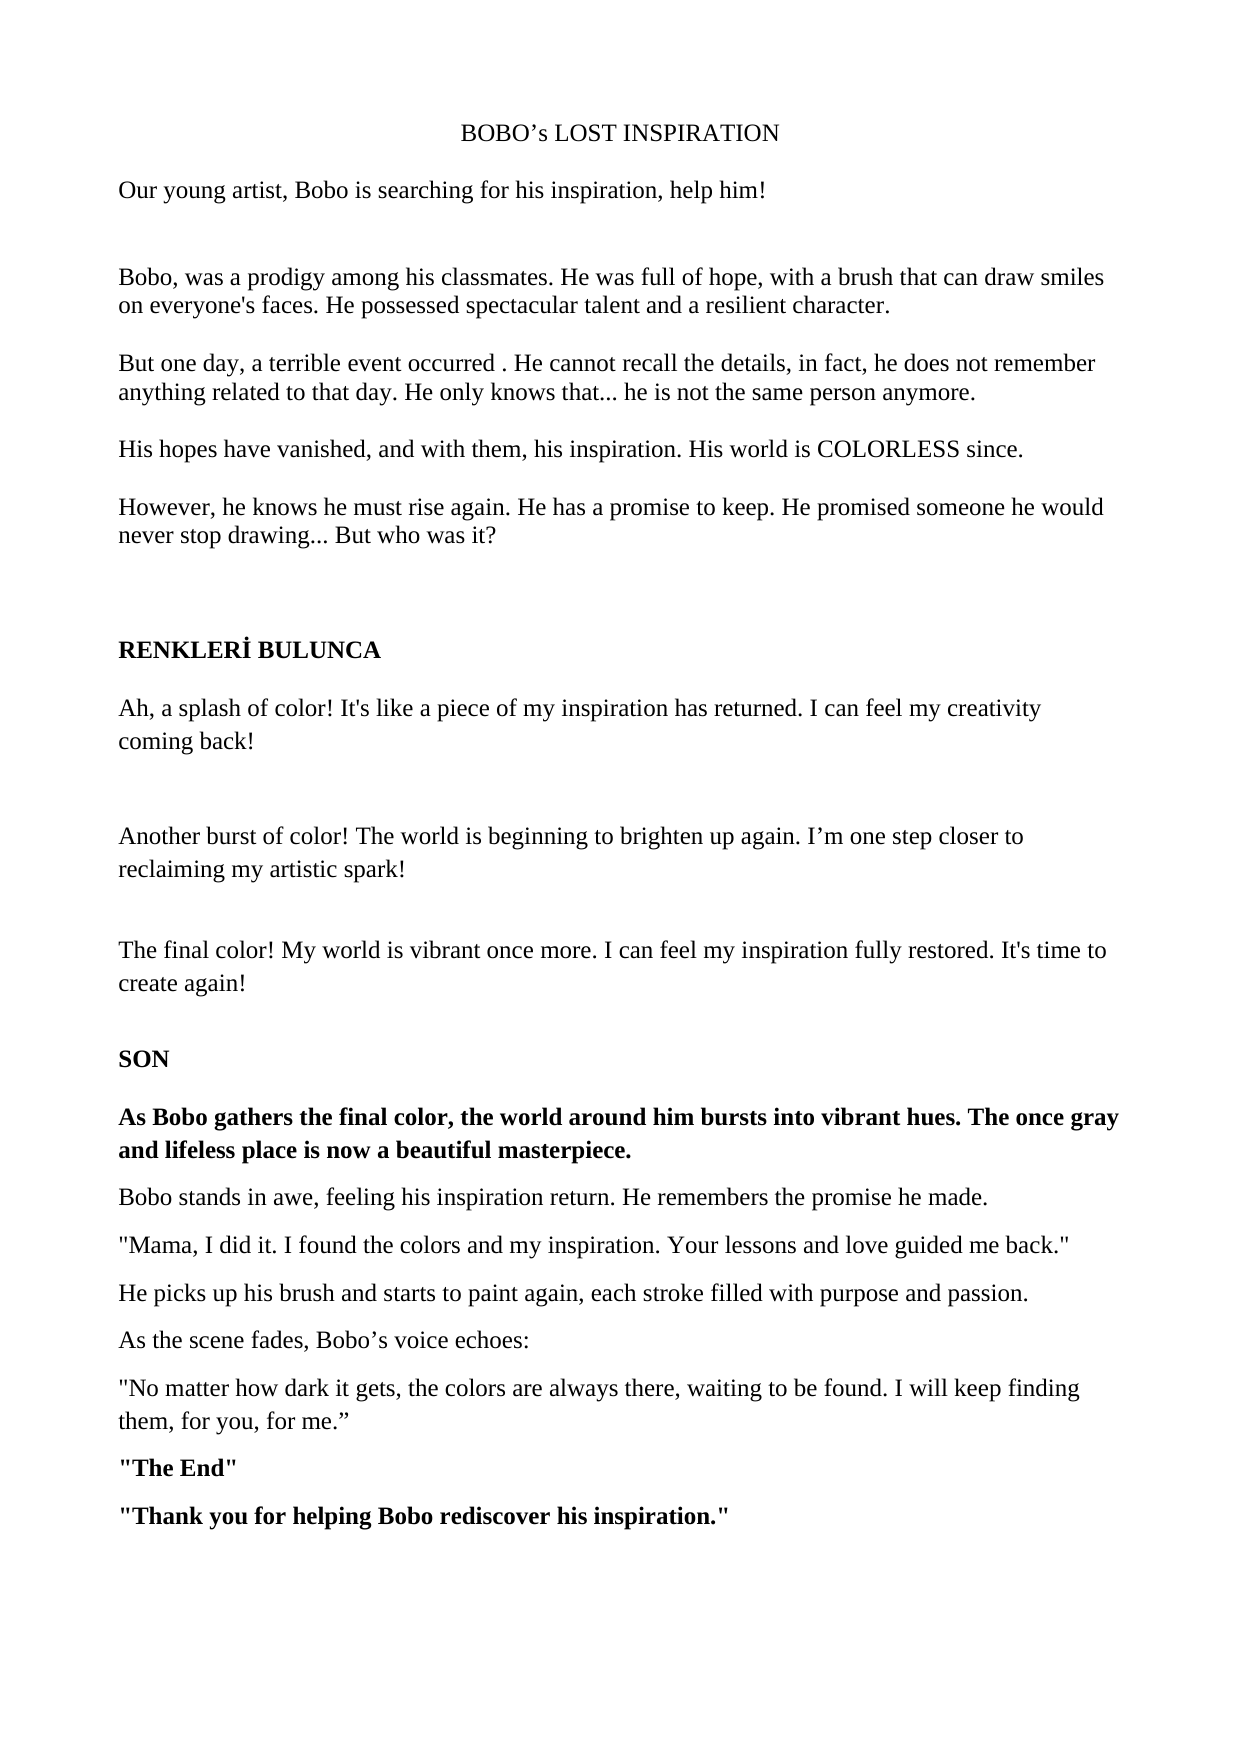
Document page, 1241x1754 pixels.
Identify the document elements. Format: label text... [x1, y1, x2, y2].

text Bobo, was a prodigy among his classmates. He was full of hope, with a brush that can draw smiles on everyone's faces. He possessed spectacular talent and a resilient character. [118, 262, 1122, 319]
text SON [118, 1044, 1122, 1073]
text He picks up his brush and starts to paint again, each stroke filled with purpose and passion. [118, 1278, 1122, 1306]
text "Mama, I did it. I found the colors and my inspiration. Your lessons and love guided me back." [118, 1230, 1122, 1259]
text "Thank you for helping Bobo rediscover his inspiration." [118, 1501, 1122, 1530]
text Our young artist, Bobo is searching for his inspiration, help him! [118, 176, 1122, 204]
text Bobo stands in awe, feeling his inspiration return. He remembers the promise he made. [118, 1182, 1122, 1211]
text The final color! My world is vibrant once more. I can feel my inspiration fully restored. It's time to create again! [118, 935, 1122, 997]
text Ah, a splash of color! It's like a piece of my inspiration has returned. I can feel my creativity coming back! [118, 693, 1122, 755]
text But one day, a terrible event occurred . He cannot recall the details, in fact, he does not remember anything related to that day. He only knows that... he is not the same person anymore. [118, 348, 1122, 406]
text "The End" [118, 1453, 1122, 1482]
text However, he knows he must rise again. He has a promise to keep. He promised someone he would never stop drawing... But who was it? [118, 492, 1122, 549]
text Another burst of color! The world is beginning to brighten up again. I’m one step closer to reclaiming my artistic spark! [118, 821, 1122, 883]
text BOBO’s LOST INSPIRATION [118, 118, 1122, 176]
text RENKLERİ BULUNCA [118, 636, 1122, 664]
text His hopes have vanished, and with them, his inspiration. His world is COLORLESS since. [118, 434, 1122, 463]
text As the scene fades, Bobo’s voice echoes: [118, 1325, 1122, 1354]
text As Bobo gathers the final color, the world around him bursts into vibrant hues. The once gray and lifeless place is now a beautiful masterpiece. [118, 1102, 1122, 1164]
text "No matter how dark it gets, the colors are always there, waiting to be found. I will keep finding them, for you, for me.” [118, 1373, 1122, 1435]
